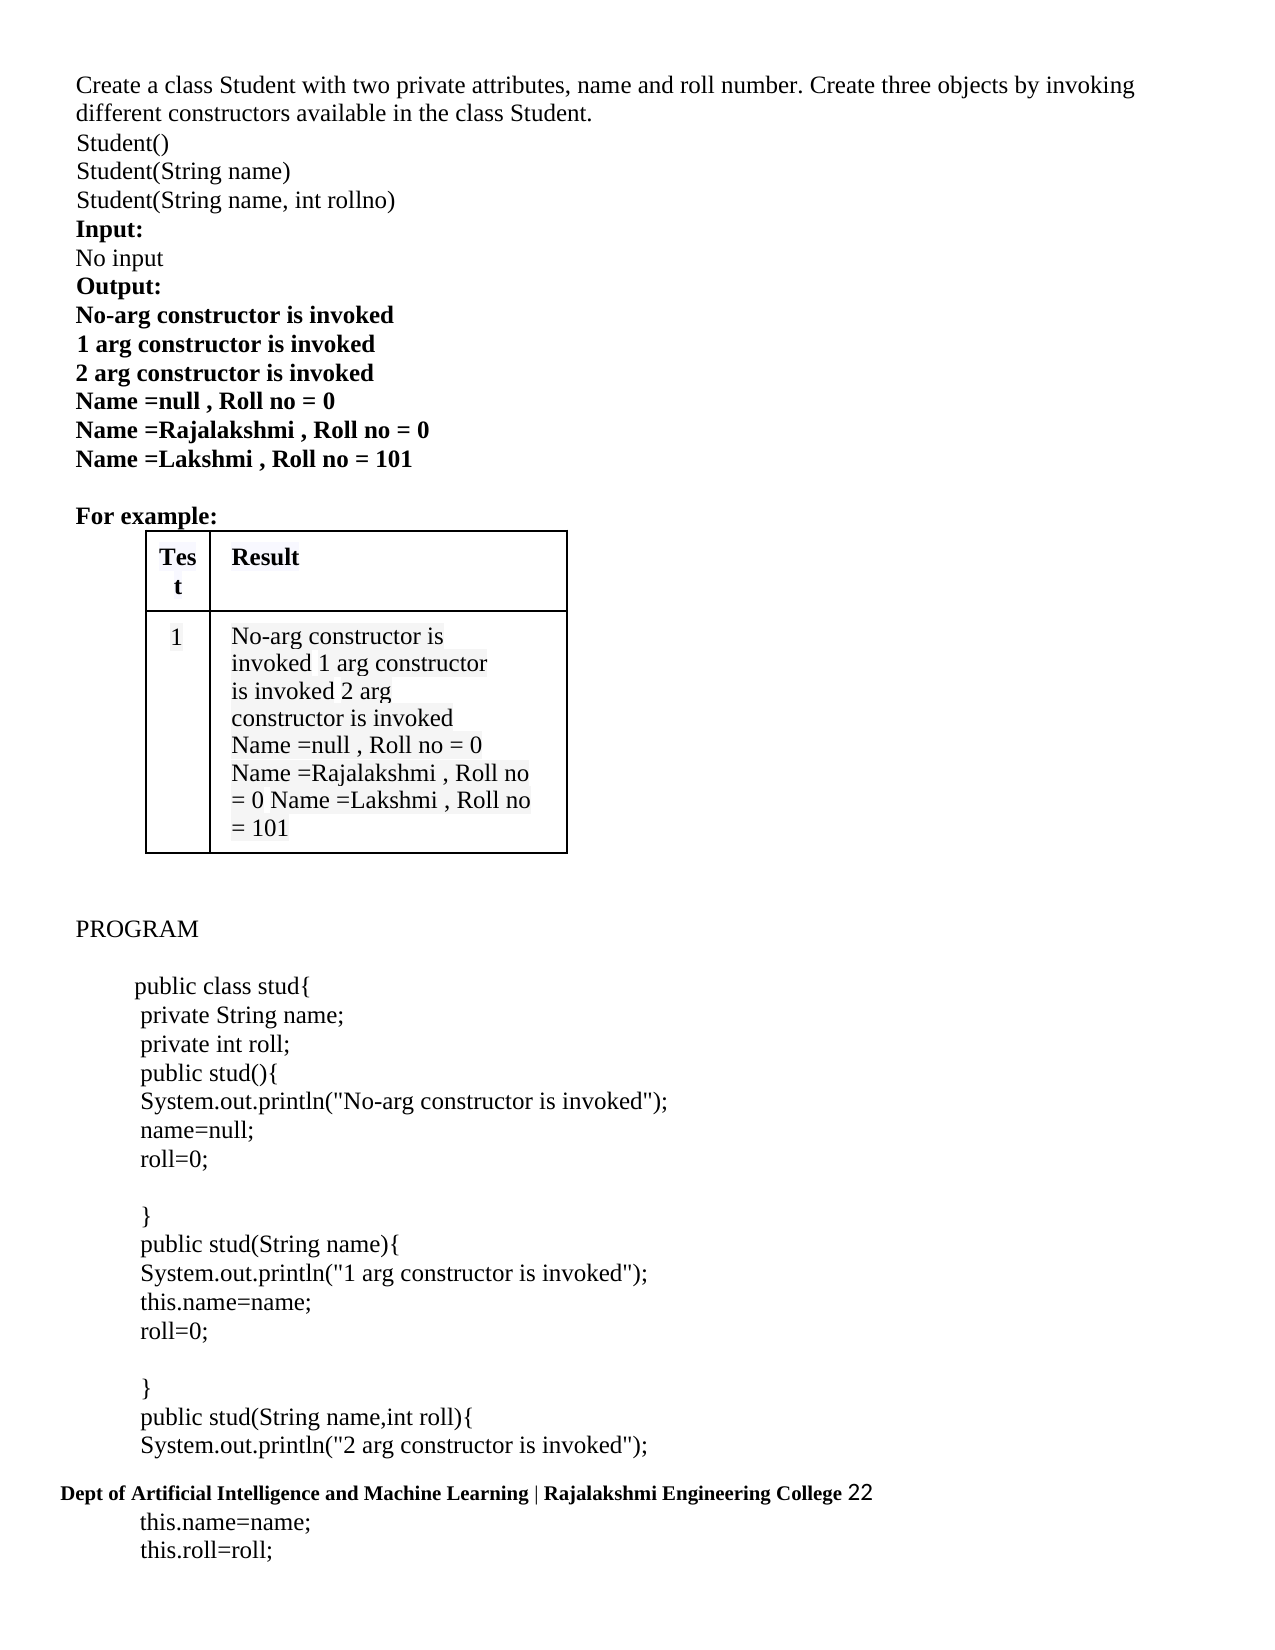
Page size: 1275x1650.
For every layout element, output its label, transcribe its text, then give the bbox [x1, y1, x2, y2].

text name=null; [134, 1115, 1209, 1144]
text No-arg constructor is invoked [75, 300, 1209, 329]
text 1 arg constructor is invoked [77, 329, 1209, 358]
text Input: [75, 214, 1209, 243]
text public stud(String name,int roll){ [134, 1402, 1209, 1430]
text System.out.println("1 arg constructor is invoked"); [134, 1258, 1209, 1287]
text roll=0; [134, 1144, 1209, 1173]
text No input [75, 243, 1209, 271]
text public class stud{ [134, 971, 1209, 1000]
text PROGRAM [75, 914, 1209, 943]
text private int roll; [134, 1029, 1209, 1058]
text } [134, 1373, 1209, 1402]
text System.out.println("No-arg constructor is invoked"); [134, 1086, 1209, 1115]
text Name =null , Roll no = 0 [75, 386, 1209, 415]
text Name =Lakshmi , Roll no = 101 [75, 444, 1209, 473]
text 2 arg constructor is invoked [75, 358, 1209, 386]
text Student() [76, 128, 1209, 156]
text Dept of Artificial Intelligence and Machine Learning | Rajalakshmi Engineering College 22 [60, 1476, 1209, 1507]
table_header Test [147, 532, 209, 610]
text roll=0; [134, 1316, 1209, 1344]
text Student(String name) [76, 156, 1209, 185]
text Output: [76, 271, 1209, 300]
text For example: [75, 501, 1209, 529]
text } [134, 1201, 1209, 1229]
text this.name=name; [134, 1287, 1209, 1316]
table_cell No-arg constructor is invoked 1 arg constructor is invoked 2 arg constructor is invoked Name =null , Roll no = 0 Name =Rajalakshmi , Roll no = 0 Name =Lakshmi , Roll no = 101 [211, 612, 566, 852]
text this.roll=roll; [134, 1536, 1209, 1564]
text this.name=name; [134, 1507, 1209, 1536]
text System.out.println("2 arg constructor is invoked"); [134, 1430, 1209, 1459]
table_header Result [211, 532, 566, 610]
table_cell 1 [147, 612, 209, 852]
text public stud(){ [134, 1058, 1209, 1086]
text Create a class Student with two private attributes, name and roll number. Create three objects by invoking different constructors available in the class Student. [76, 72, 1138, 127]
text public stud(String name){ [134, 1229, 1209, 1258]
text private String name; [134, 1000, 1209, 1029]
text Student(String name, int rollno) [76, 185, 1209, 214]
text Name =Rajalakshmi , Roll no = 0 [75, 415, 1209, 444]
